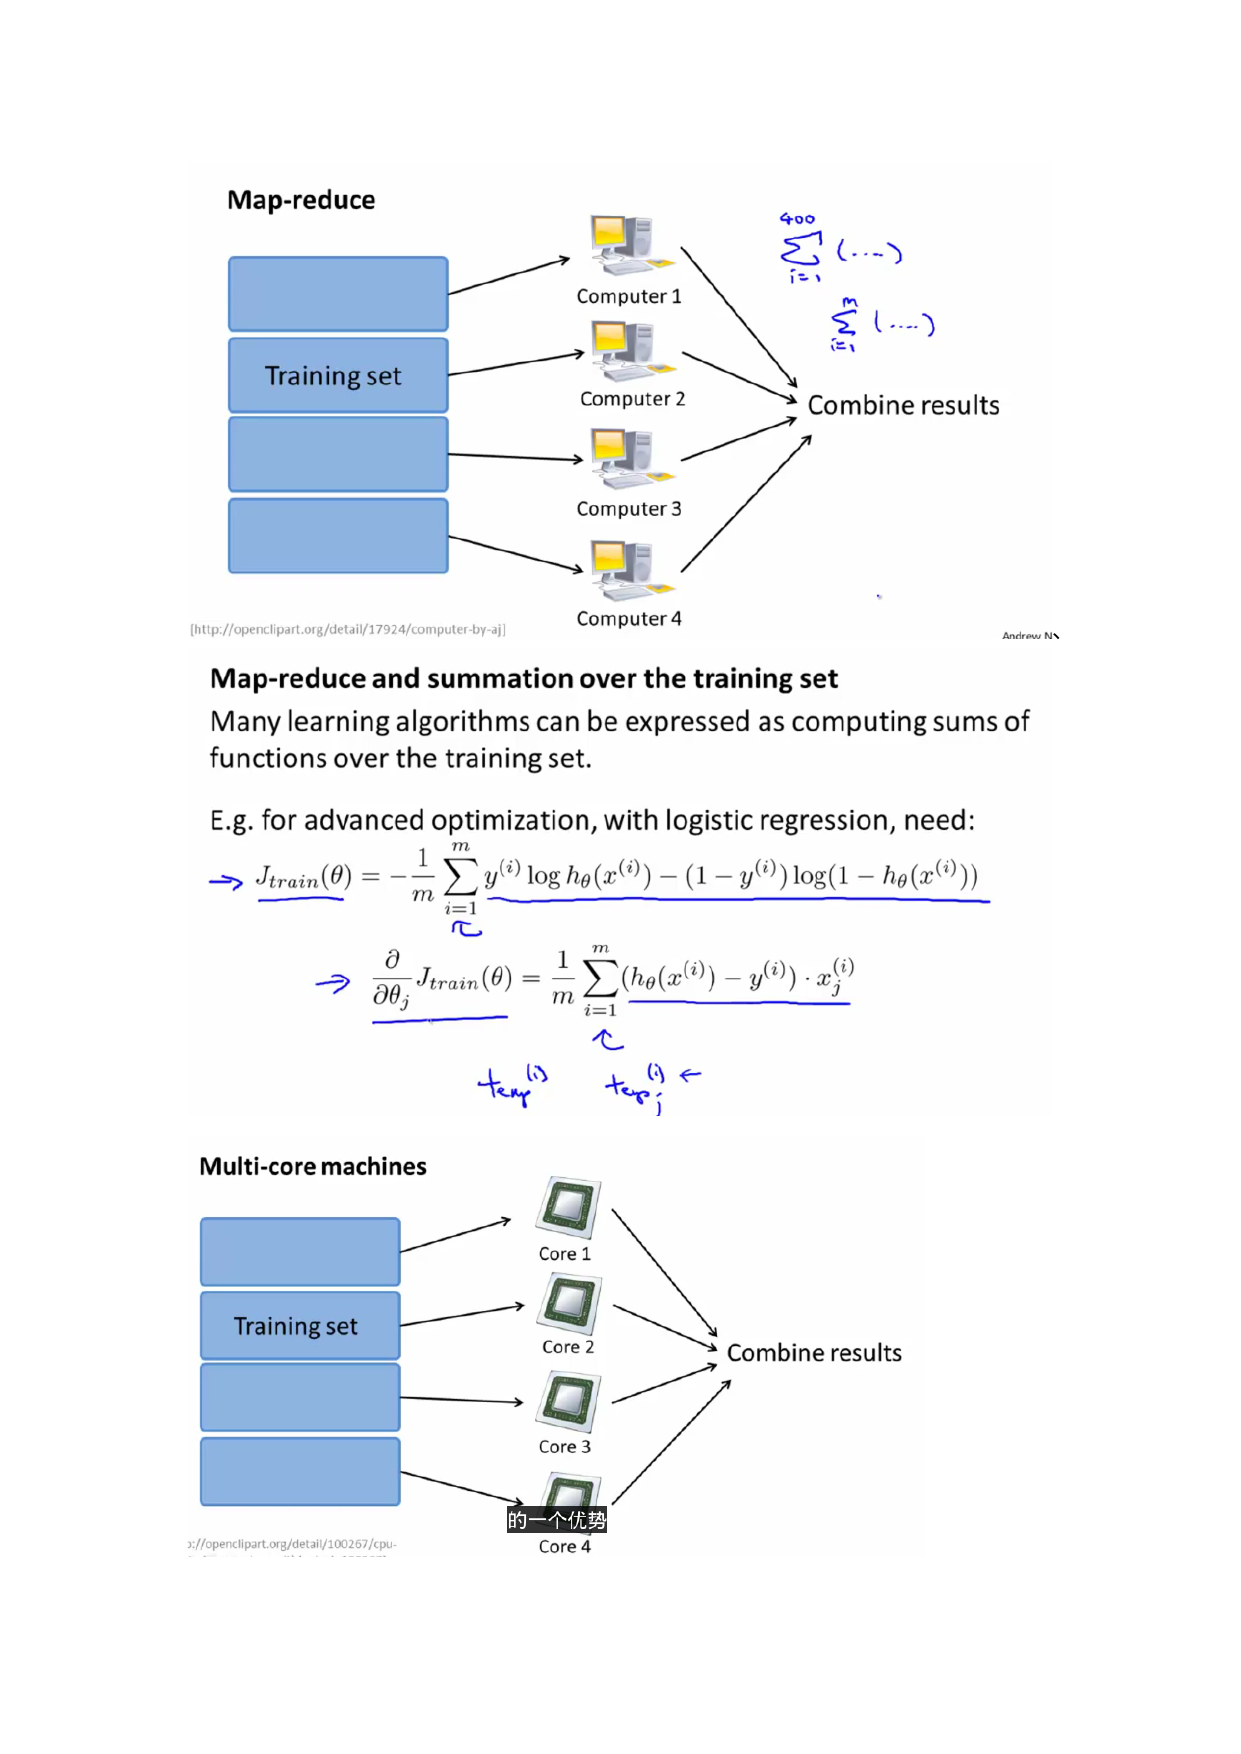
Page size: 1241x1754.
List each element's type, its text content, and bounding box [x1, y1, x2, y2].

picture [187, 162, 1053, 639]
picture [187, 1137, 927, 1557]
picture [187, 649, 1052, 1116]
